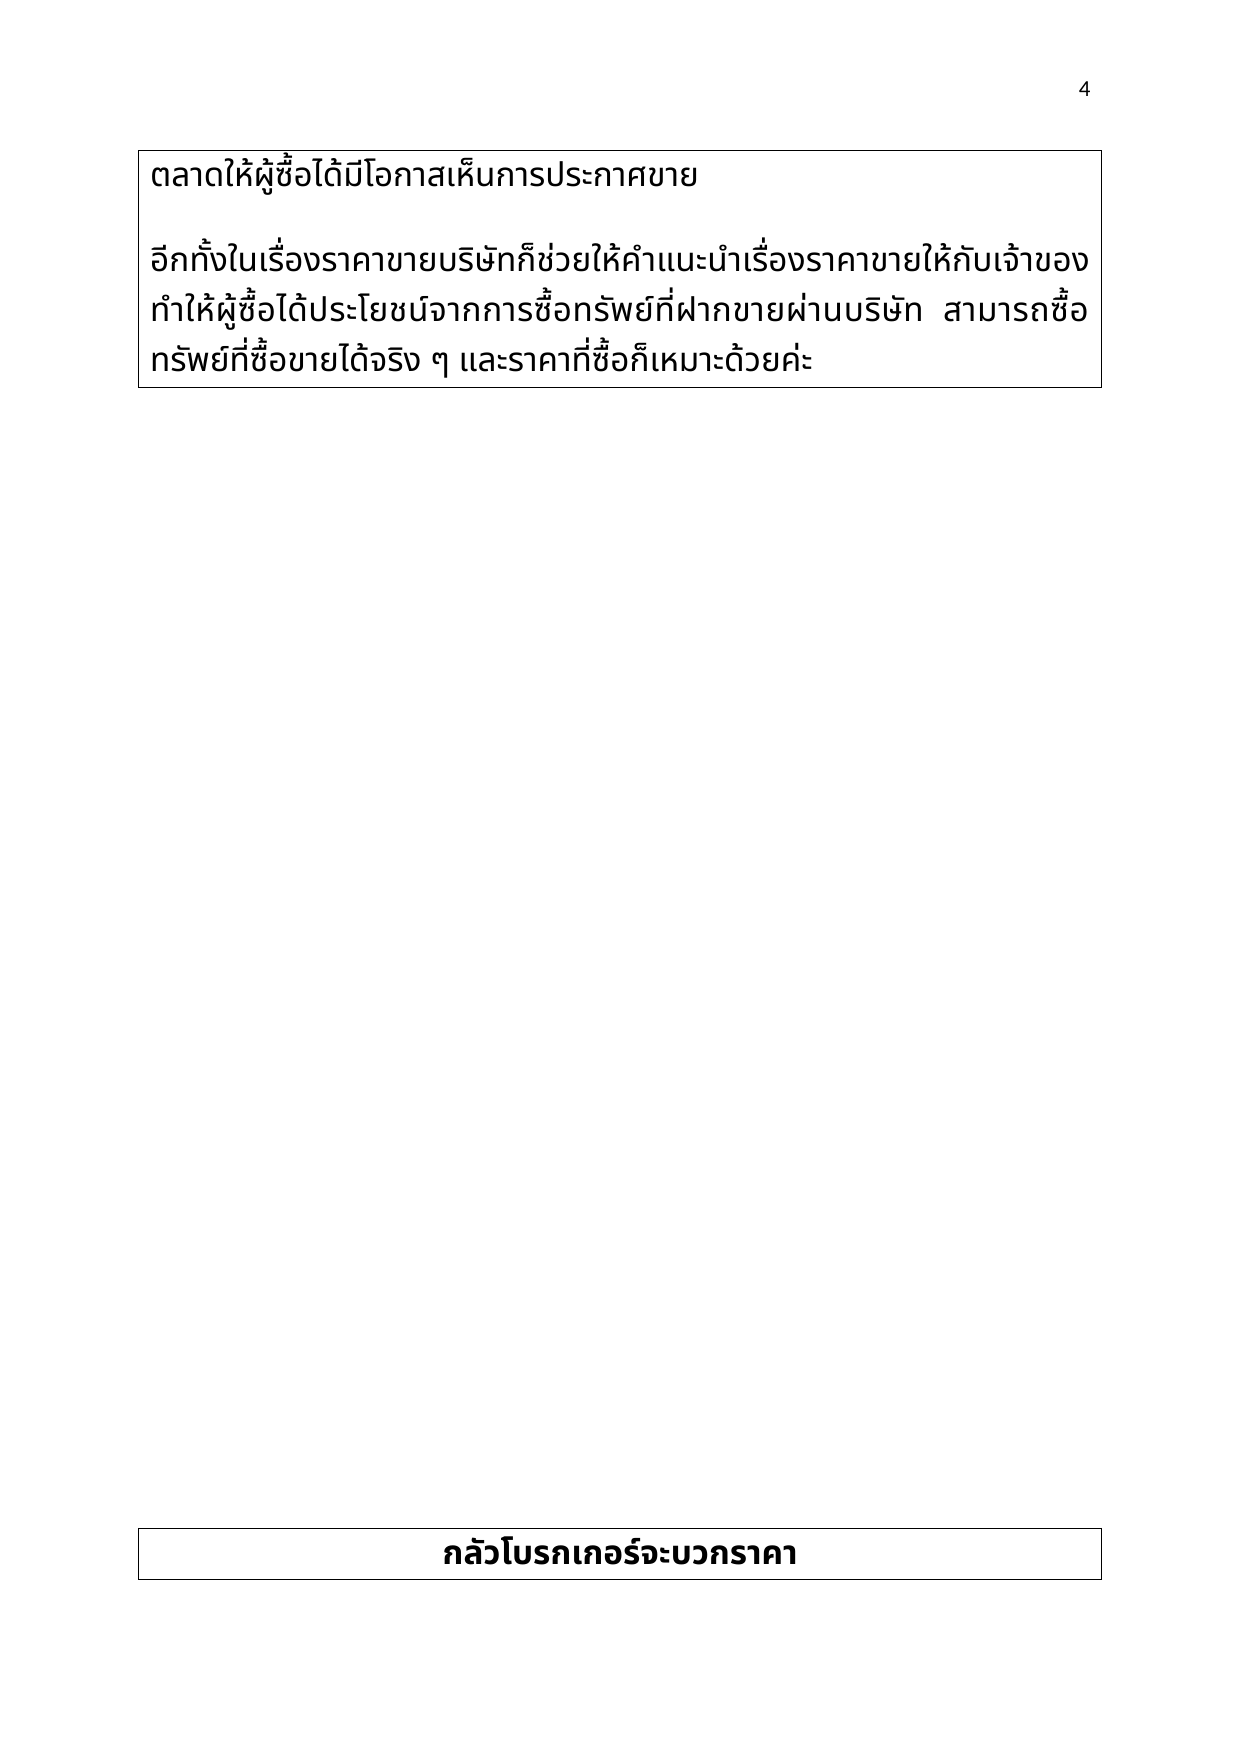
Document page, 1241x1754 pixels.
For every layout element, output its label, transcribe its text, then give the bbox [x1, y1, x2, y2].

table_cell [139, 151, 1101, 387]
table_header กลัวโบรกเกอร์จะบวกราคา [139, 1529, 1101, 1579]
